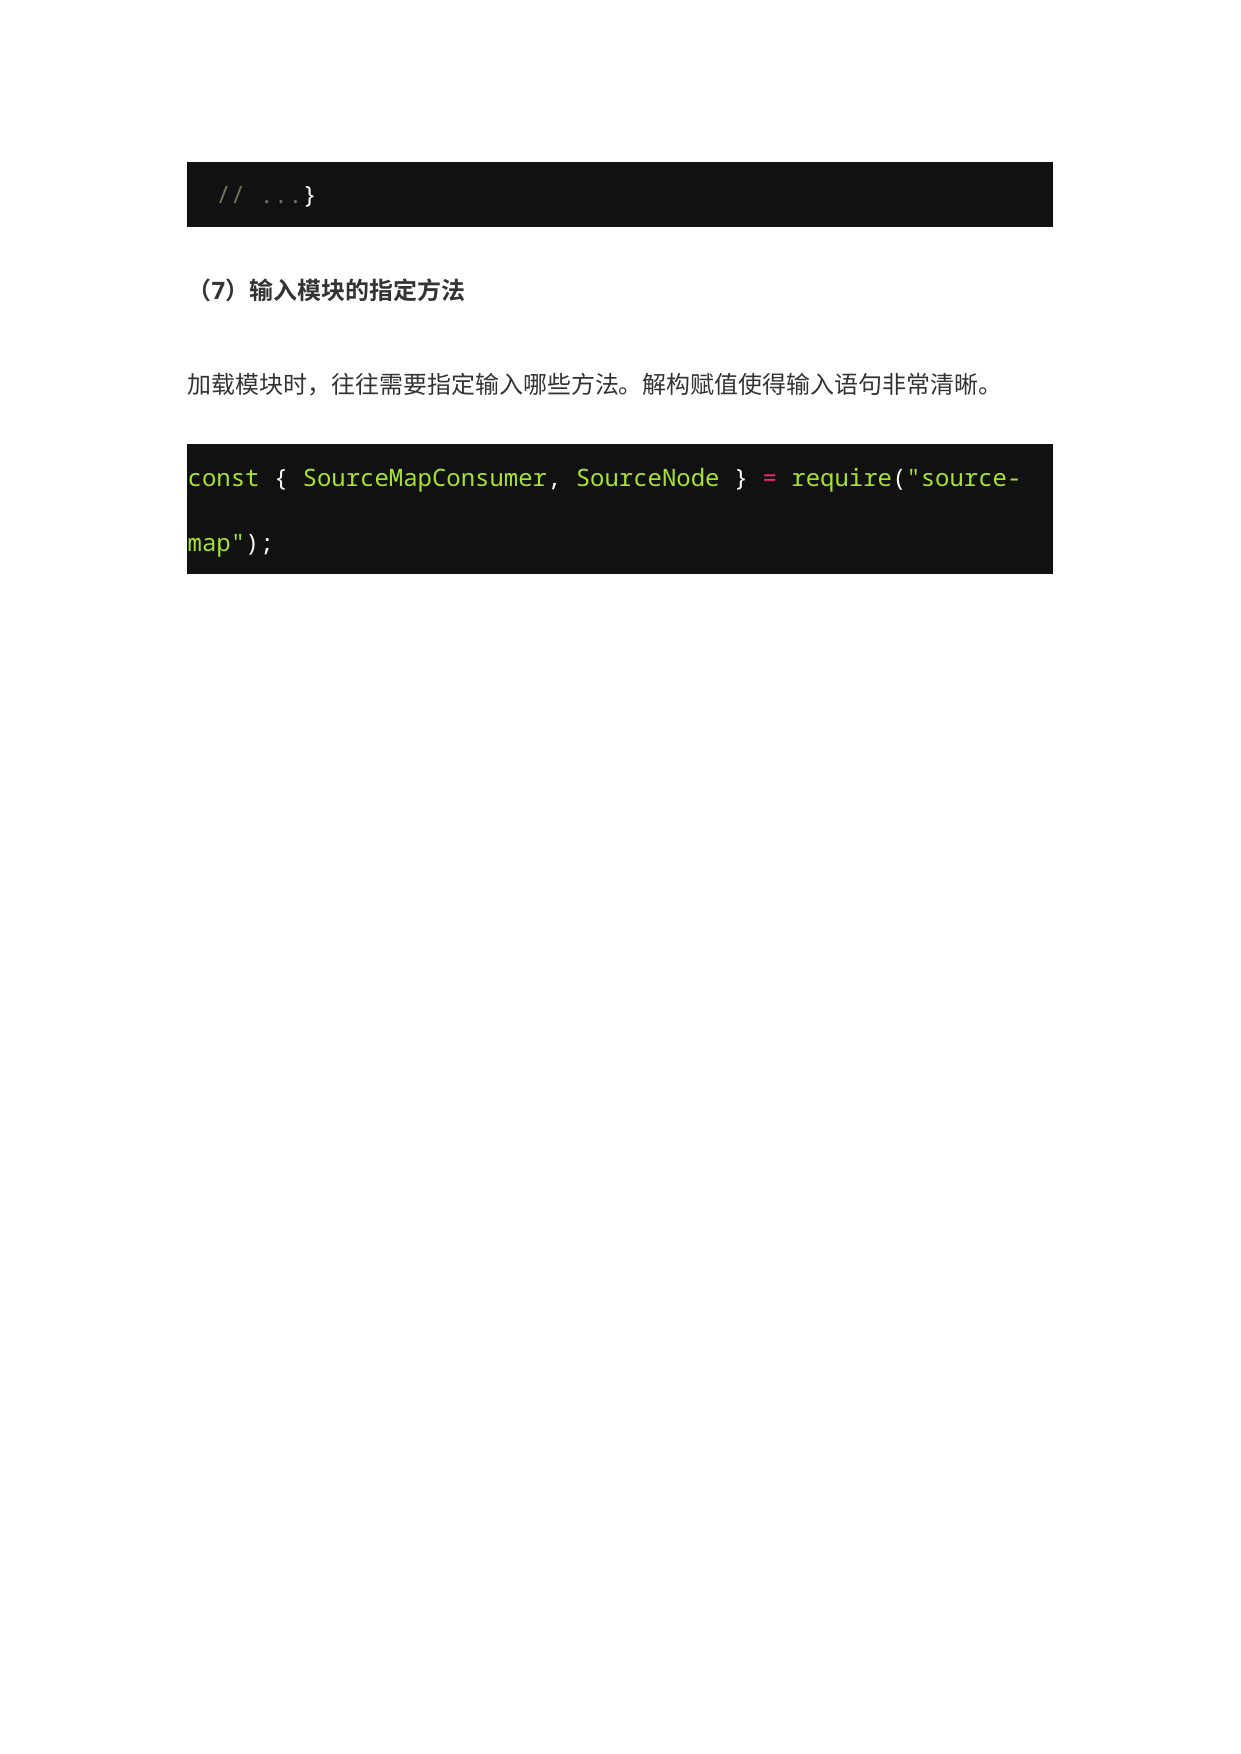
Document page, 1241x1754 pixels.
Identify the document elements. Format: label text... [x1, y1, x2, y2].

text （7）输入模块的指定方法 [187, 256, 1053, 321]
text // ...} [187, 162, 1053, 227]
text 加载模块时，往往需要指定输入哪些方法。解构赋值使得输入语句非常清晰。 [187, 350, 1053, 415]
text const { SourceMapConsumer, SourceNode } = require("source-map"); [187, 444, 1053, 574]
